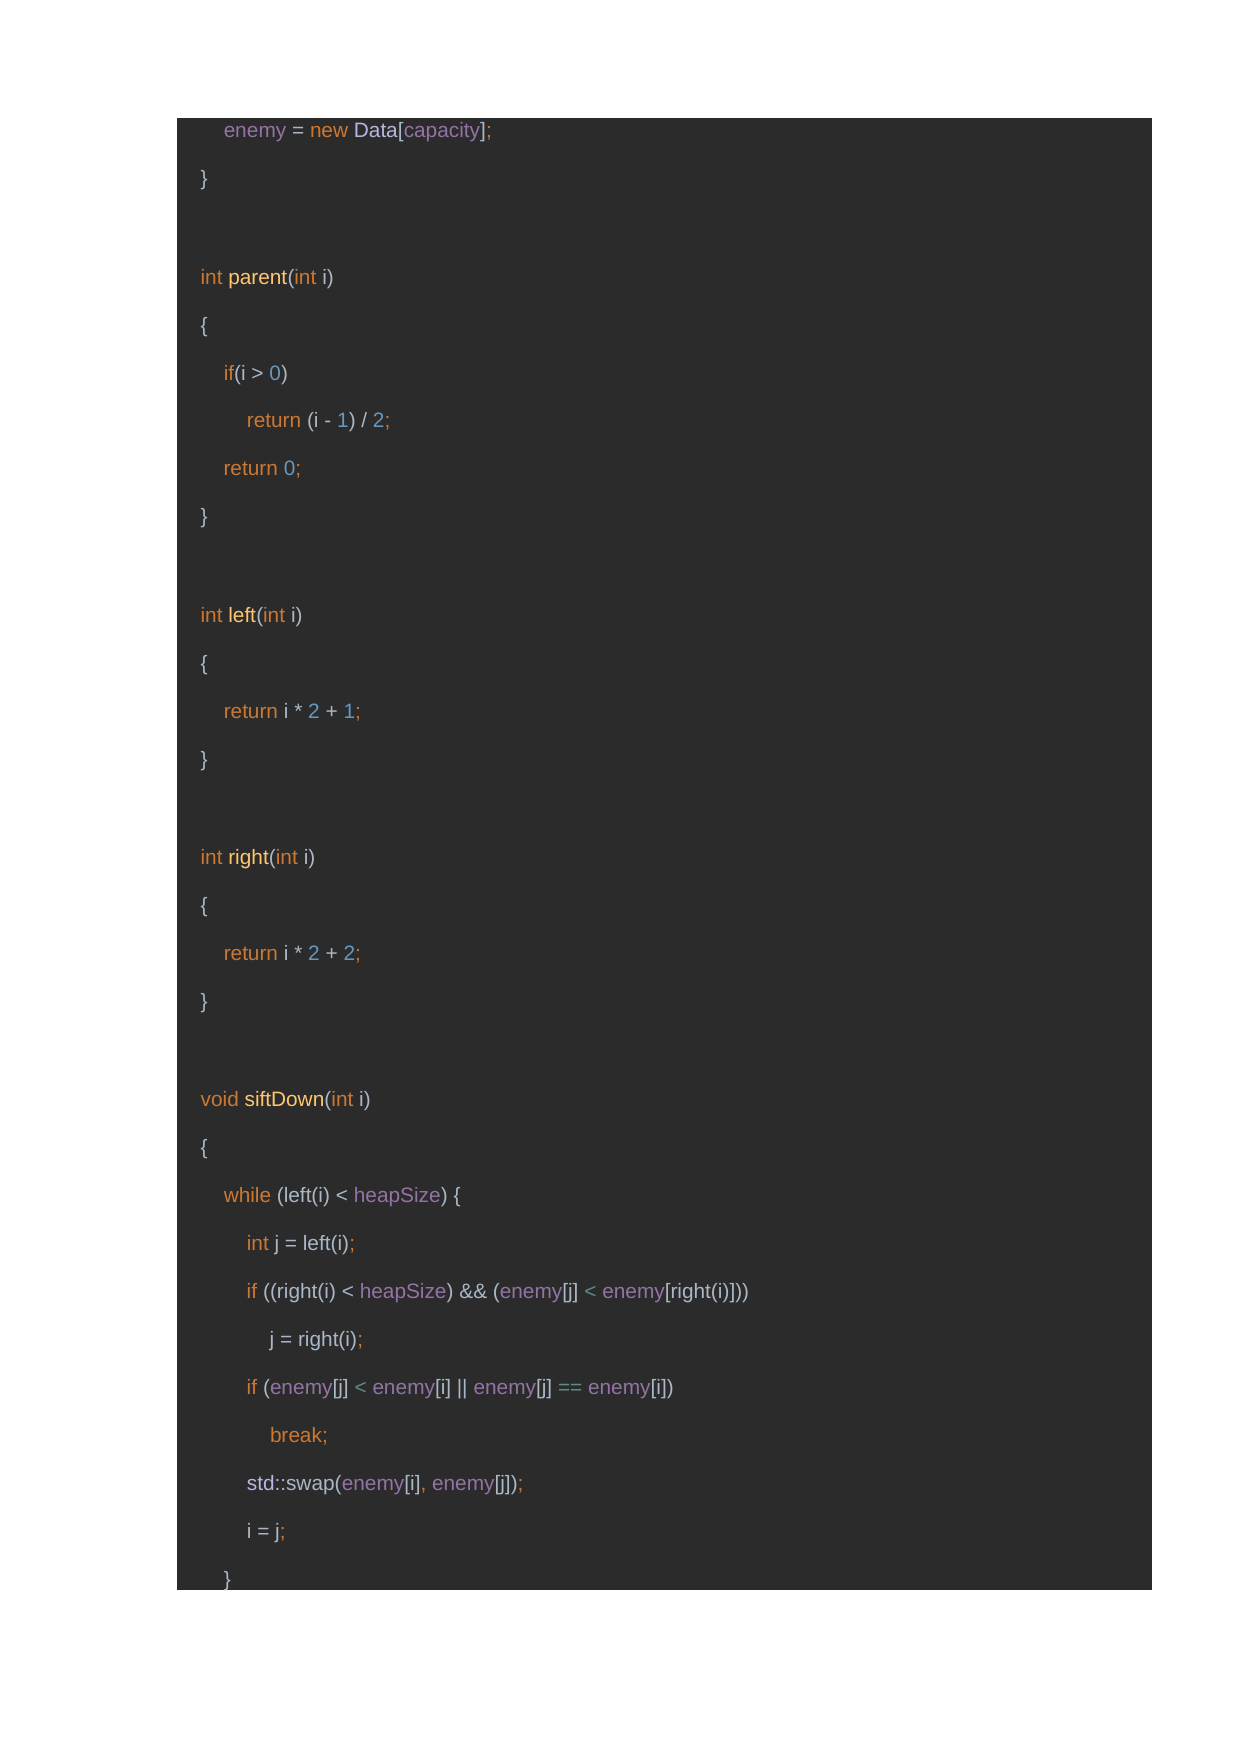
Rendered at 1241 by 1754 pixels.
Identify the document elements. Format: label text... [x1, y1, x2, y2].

text return i * 2 + 1; [177, 698, 1152, 722]
text return i * 2 + 2; [177, 941, 1152, 965]
text } [177, 166, 1152, 190]
text } [177, 504, 1152, 528]
text int left(int i) [177, 603, 1152, 627]
text void siftDown(int i) [177, 1087, 1152, 1111]
text } [177, 1566, 1152, 1590]
text { [177, 312, 1152, 336]
text i = j; [177, 1518, 1152, 1542]
text int parent(int i) [177, 264, 1152, 288]
text if ((right(i) < heapSize) && (enemy[j] < enemy[right(i)])) [177, 1279, 1152, 1303]
text int right(int i) [177, 845, 1152, 869]
text enemy = new Data[capacity]; [177, 118, 1152, 142]
text if (enemy[j] < enemy[i] || enemy[j] == enemy[i]) [177, 1375, 1152, 1399]
text while (left(i) < heapSize) { [177, 1183, 1152, 1207]
text { [177, 1135, 1152, 1159]
text int j = left(i); [177, 1231, 1152, 1255]
text } [177, 746, 1152, 770]
text break; [177, 1423, 1152, 1447]
text } [177, 989, 1152, 1013]
text { [177, 651, 1152, 674]
text if(i > 0) [177, 360, 1152, 384]
text j = right(i); [177, 1327, 1152, 1351]
text return 0; [177, 456, 1152, 480]
text std::swap(enemy[i], enemy[j]); [177, 1471, 1152, 1494]
text return (i - 1) / 2; [177, 408, 1152, 432]
text { [177, 893, 1152, 917]
